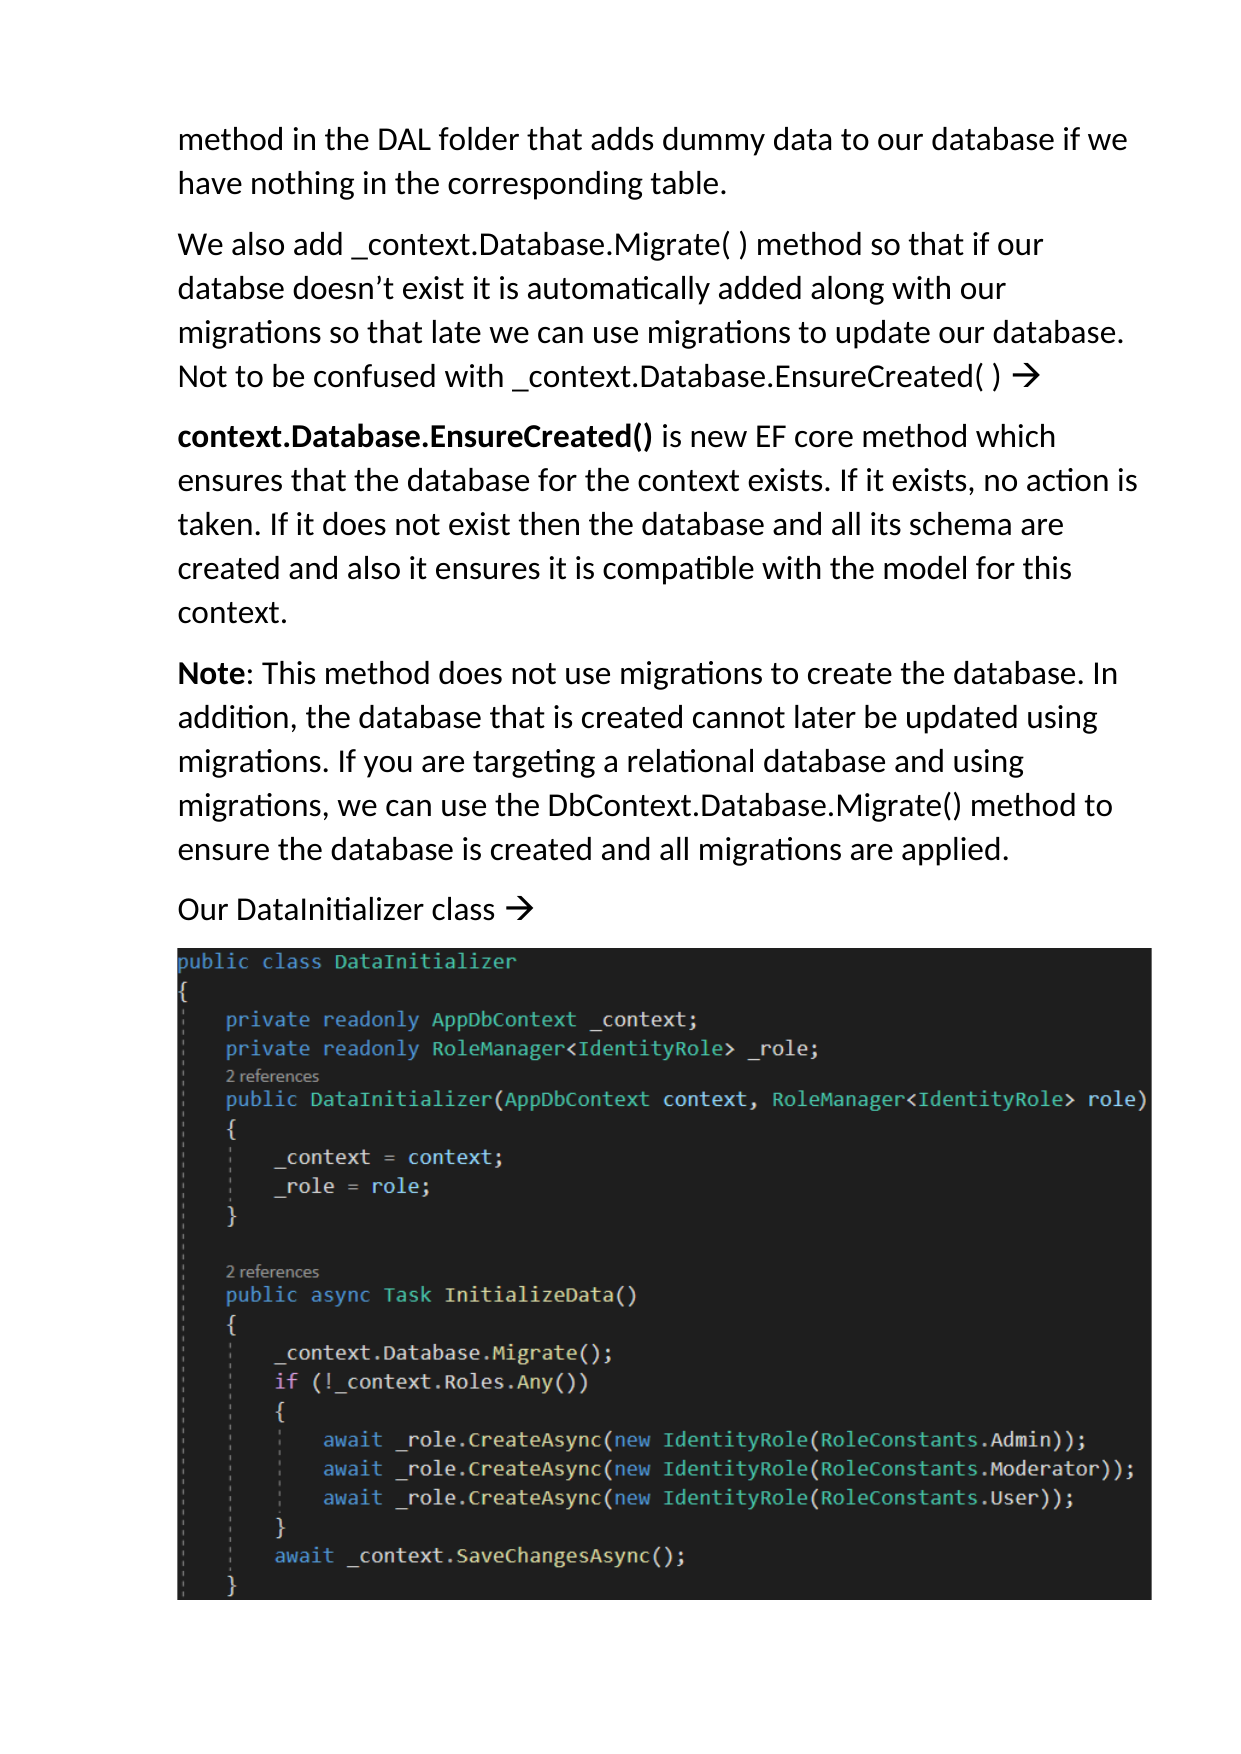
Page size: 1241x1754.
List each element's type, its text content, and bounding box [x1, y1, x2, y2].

text context.Database.EnsureCreated() is new EF core method which ensures that the database for the context exists. If it exists, no action is taken. If it does not exist then the database and all its schema are created and also it ensures it is compatible with the model for this context. [177, 415, 1152, 632]
text Our DataInitializer class [177, 888, 1152, 929]
picture [177, 948, 1152, 1600]
text Note: This method does not use migrations to create the database. In addition, the database that is created cannot later be updated using migrations. If you are targeting a relational database and using migrations, we can use the DbContext.Database.Migrate() method to ensure the database is created and all migrations are applied. [177, 652, 1152, 868]
text We also add _context.Database.Migrate( ) method so that if our databse doesn’t exist it is automatically added along with our migrations so that late we can use migrations to update our database. Not to be confused with _context.Database.EnsureCreated( ) [177, 223, 1152, 395]
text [177, 118, 1152, 203]
